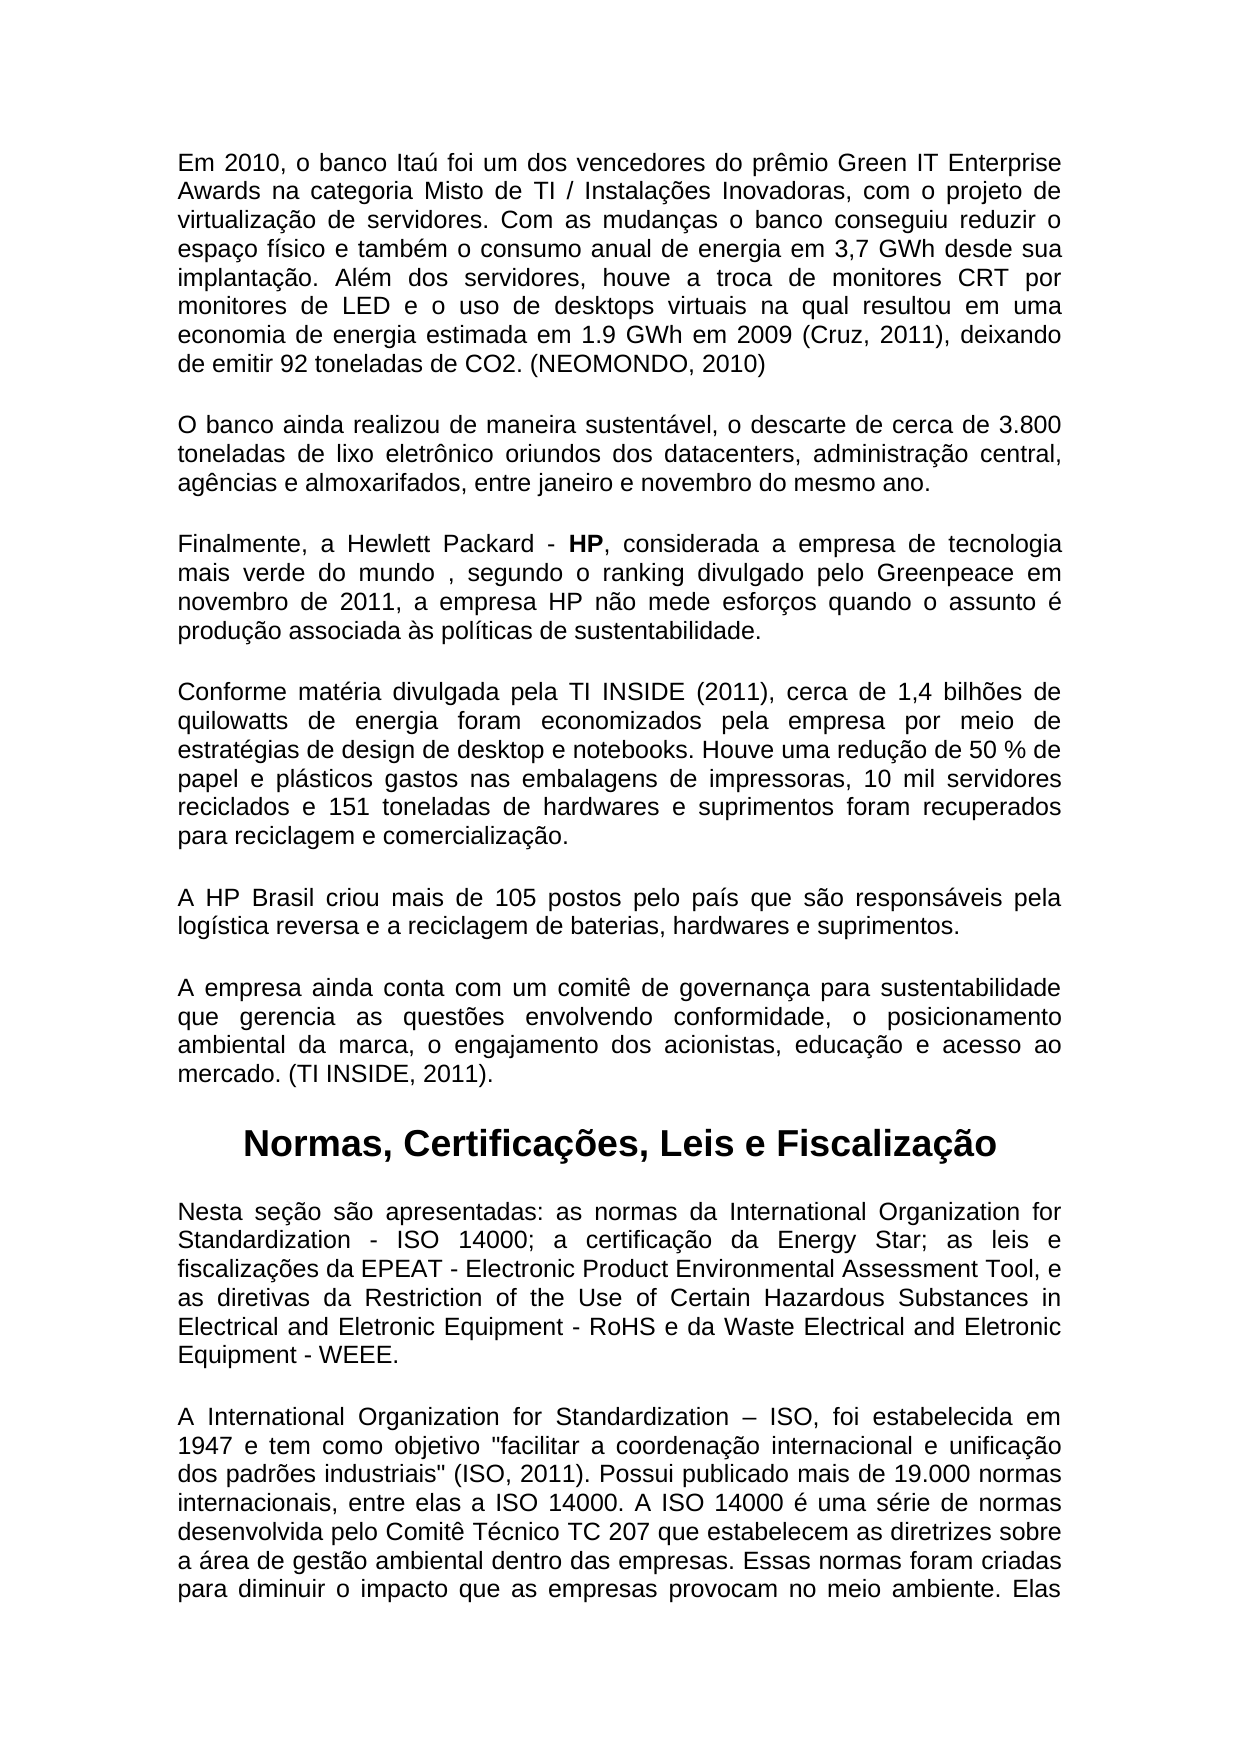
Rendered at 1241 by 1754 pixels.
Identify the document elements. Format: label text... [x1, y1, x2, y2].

text A empresa ainda conta com um comitê de governança para sustentabilidade que gerencia as questões envolvendo conformidade, o posicionamento ambiental da marca, o engajamento dos acionistas, educação e acesso ao mercado. (TI INSIDE, 2011). [177, 973, 1063, 1088]
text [177, 1402, 1063, 1603]
text A HP Brasil criou mais de 105 postos pelo país que são responsáveis pela logística reversa e a reciclagem de baterias, hardwares e suprimentos. [177, 883, 1063, 940]
text Conforme matéria divulgada pela TI INSIDE (2011), cerca de 1,4 bilhões de quilowatts de energia foram economizados pela empresa por meio de estratégias de design de desktop e notebooks. Houve uma redução de 50 % de papel e plásticos gastos nas embalagens de impressoras, 10 mil servidores reciclados e 151 toneladas de hardwares e suprimentos foram recuperados para reciclagem e comercialização. [177, 677, 1063, 850]
text Em 2010, o banco Itaú foi um dos vencedores do prêmio Green IT Enterprise Awards na categoria Misto de TI / Instalações Inovadoras, com o projeto de virtualização de servidores. Com as mudanças o banco conseguiu reduzir o espaço físico e também o consumo anual de energia em 3,7 GWh desde sua implantação. Além dos servidores, houve a troca de monitores CRT por monitores de LED e o uso de desktops virtuais na qual resultou em uma economia de energia estimada em 1.9 GWh em 2009 (Cruz, 2011), deixando de emitir 92 toneladas de CO2. (NEOMONDO, 2010) [177, 148, 1063, 378]
text Normas, Certificações, Leis e Fiscalização [177, 1121, 1063, 1164]
text Nesta seção são apresentadas: as normas da International Organization for Standardization - ISO 14000; a certificação da Energy Star; as leis e fiscalizações da EPEAT - Electronic Product Environmental Assessment Tool, e as diretivas da Restriction of the Use of Certain Hazardous Substances in Electrical and Eletronic Equipment - RoHS e da Waste Electrical and Eletronic Equipment - WEEE. [177, 1197, 1063, 1369]
text Finalmente, a Hewlett Packard - HP, considerada a empresa de tecnologia mais verde do mundo , segundo o ranking divulgado pelo Greenpeace em novembro de 2011, a empresa HP não mede esforços quando o assunto é produção associada às políticas de sustentabilidade. [177, 529, 1063, 644]
text O banco ainda realizou de maneira sustentável, o descarte de cerca de 3.800 toneladas de lixo eletrônico oriundos dos datacenters, administração central, agências e almoxarifados, entre janeiro e novembro do mesmo ano. [177, 410, 1063, 497]
